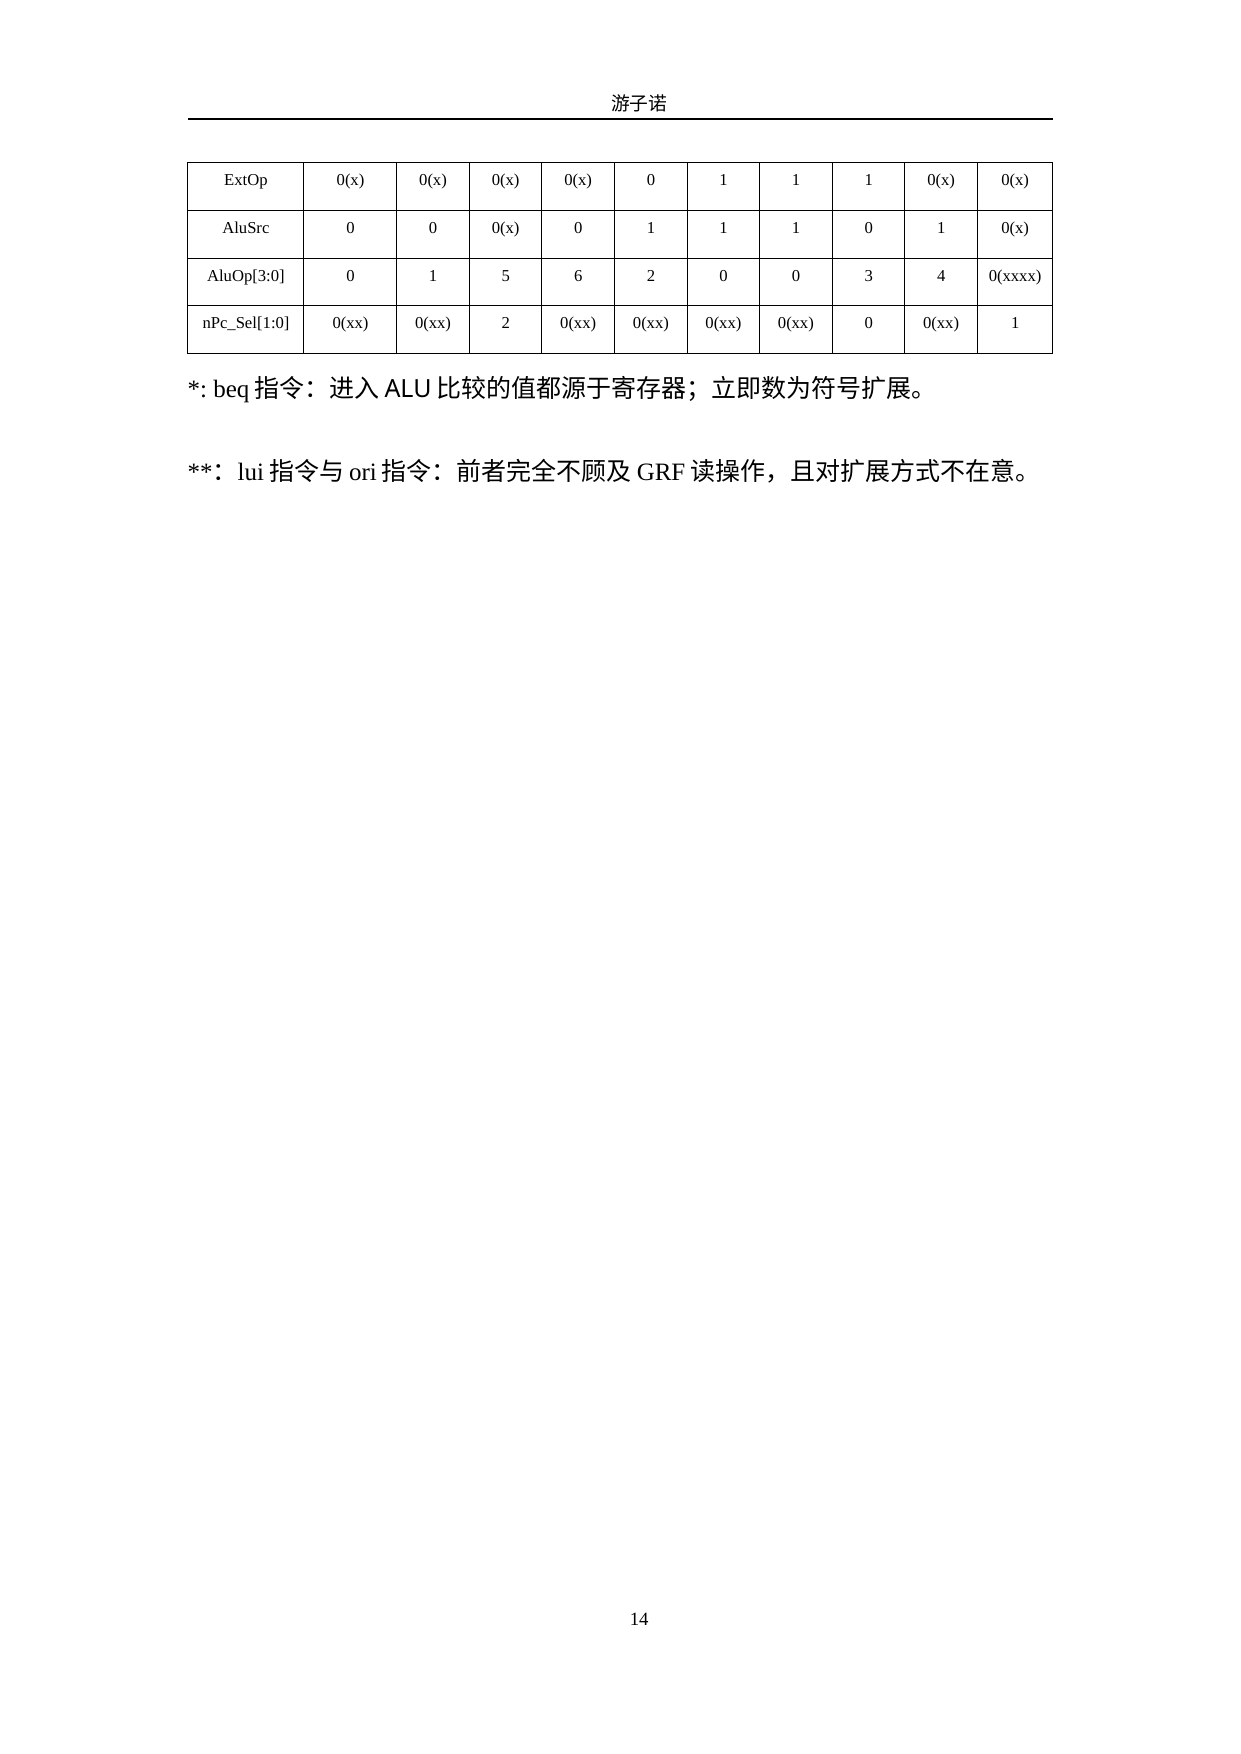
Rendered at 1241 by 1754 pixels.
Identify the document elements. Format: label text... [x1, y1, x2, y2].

table_cell 0(xx) [304, 306, 396, 353]
table_cell 0(xx) [615, 306, 687, 353]
table_cell 0(x) [470, 211, 541, 258]
table_cell 1 [978, 306, 1052, 353]
text **：lui指令与ori指令：前者完全不顾及GRF读操作，且对扩展方式不在意。 [187, 437, 1053, 502]
table_cell 3 [833, 259, 904, 305]
table_cell 0(xx) [542, 306, 614, 353]
table_cell 0 [760, 259, 832, 305]
table_cell 0(xx) [688, 306, 759, 353]
table_cell 2 [470, 306, 541, 353]
table_cell 1 [833, 163, 904, 210]
table_cell ExtOp [188, 163, 303, 210]
table_cell AluSrc [188, 211, 303, 258]
table_cell 1 [760, 211, 832, 258]
table_cell 0 [304, 211, 396, 258]
table_cell 0 [542, 211, 614, 258]
table_cell 0 [304, 259, 396, 305]
table_cell 0 [615, 163, 687, 210]
table_cell 0(xxxx) [978, 259, 1052, 305]
table_cell 1 [905, 211, 977, 258]
table_cell 1 [615, 211, 687, 258]
table_cell 0 [833, 306, 904, 353]
table_cell 1 [688, 211, 759, 258]
table_cell 0(x) [470, 163, 541, 210]
table_cell 0(x) [905, 163, 977, 210]
table_cell 0(x) [397, 163, 469, 210]
table_cell 0(x) [978, 211, 1052, 258]
table_cell AluOp[3:0] [188, 259, 303, 305]
table_cell 0 [688, 259, 759, 305]
text *: beq指令：进入ALU比较的值都源于寄存器；立即数为符号扩展。 [187, 354, 1053, 419]
table_cell 0(x) [978, 163, 1052, 210]
table_cell 0(x) [542, 163, 614, 210]
table_cell 1 [397, 259, 469, 305]
table_cell 4 [905, 259, 977, 305]
table_cell 0(xx) [905, 306, 977, 353]
table_cell nPc_Sel[1:0] [188, 306, 303, 353]
table_cell 1 [688, 163, 759, 210]
table_cell 5 [470, 259, 541, 305]
table_cell 6 [542, 259, 614, 305]
table_cell 0(xx) [760, 306, 832, 353]
table_cell 0 [397, 211, 469, 258]
table_cell 0 [833, 211, 904, 258]
table_cell 0(x) [304, 163, 396, 210]
table_cell 2 [615, 259, 687, 305]
table_cell 1 [760, 163, 832, 210]
table_cell 0(xx) [397, 306, 469, 353]
